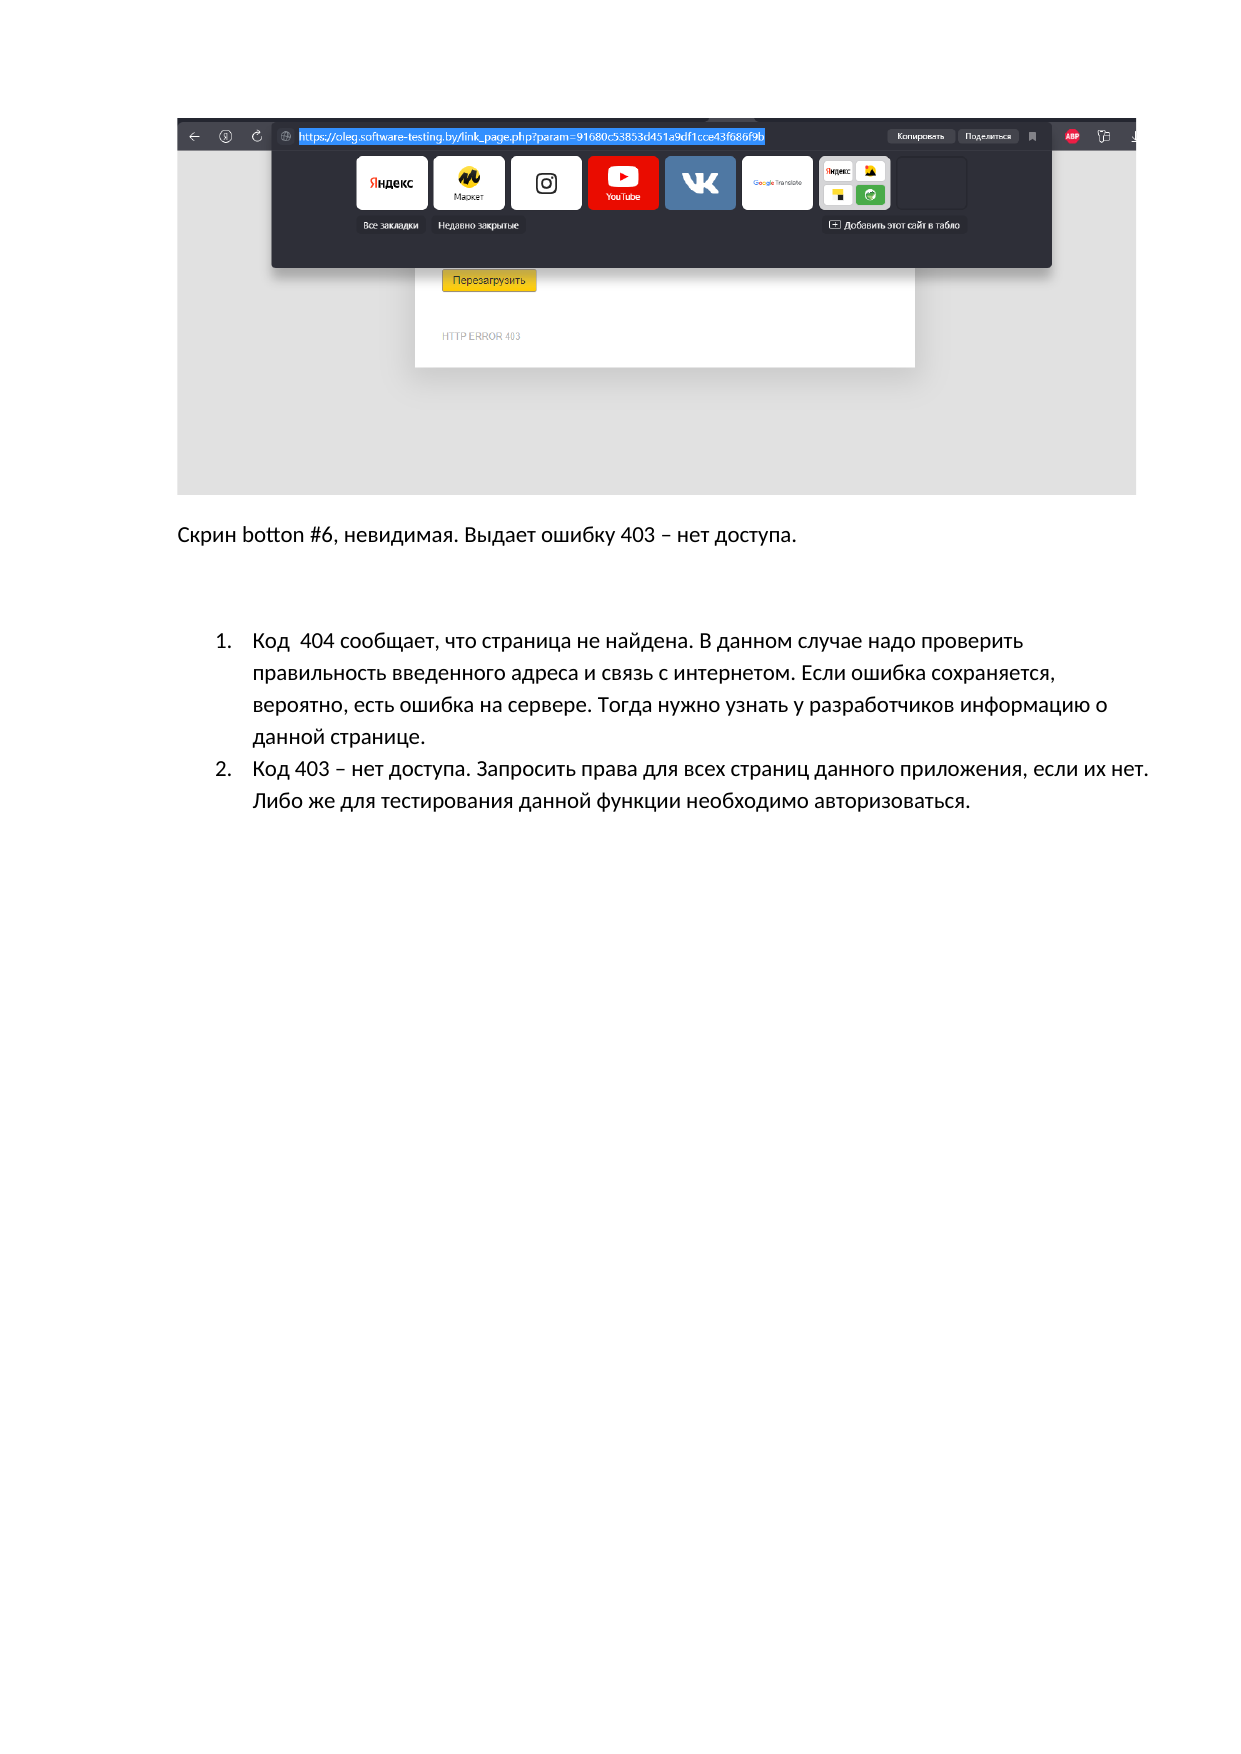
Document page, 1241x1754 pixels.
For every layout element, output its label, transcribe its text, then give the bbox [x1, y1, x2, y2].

picture [177, 118, 1137, 495]
list Код 403 – нет доступа. Запросить права для всех страниц данного приложения, если их нет. Либо же для тестирования данной функции необходимо авторизоваться. [215, 754, 1152, 815]
list Код 404 сообщает, что страница не найдена. В данном случае надо проверить правильность введенного адреса и связь с интернетом. Если ошибка сохраняется, вероятно, есть ошибка на сервере. Тогда нужно узнать у разработчиков информацию о данной странице. [215, 626, 1152, 750]
text Скрин botton #6, невидимая. Выдает ошибку 403 – нет доступа. [177, 520, 1152, 548]
